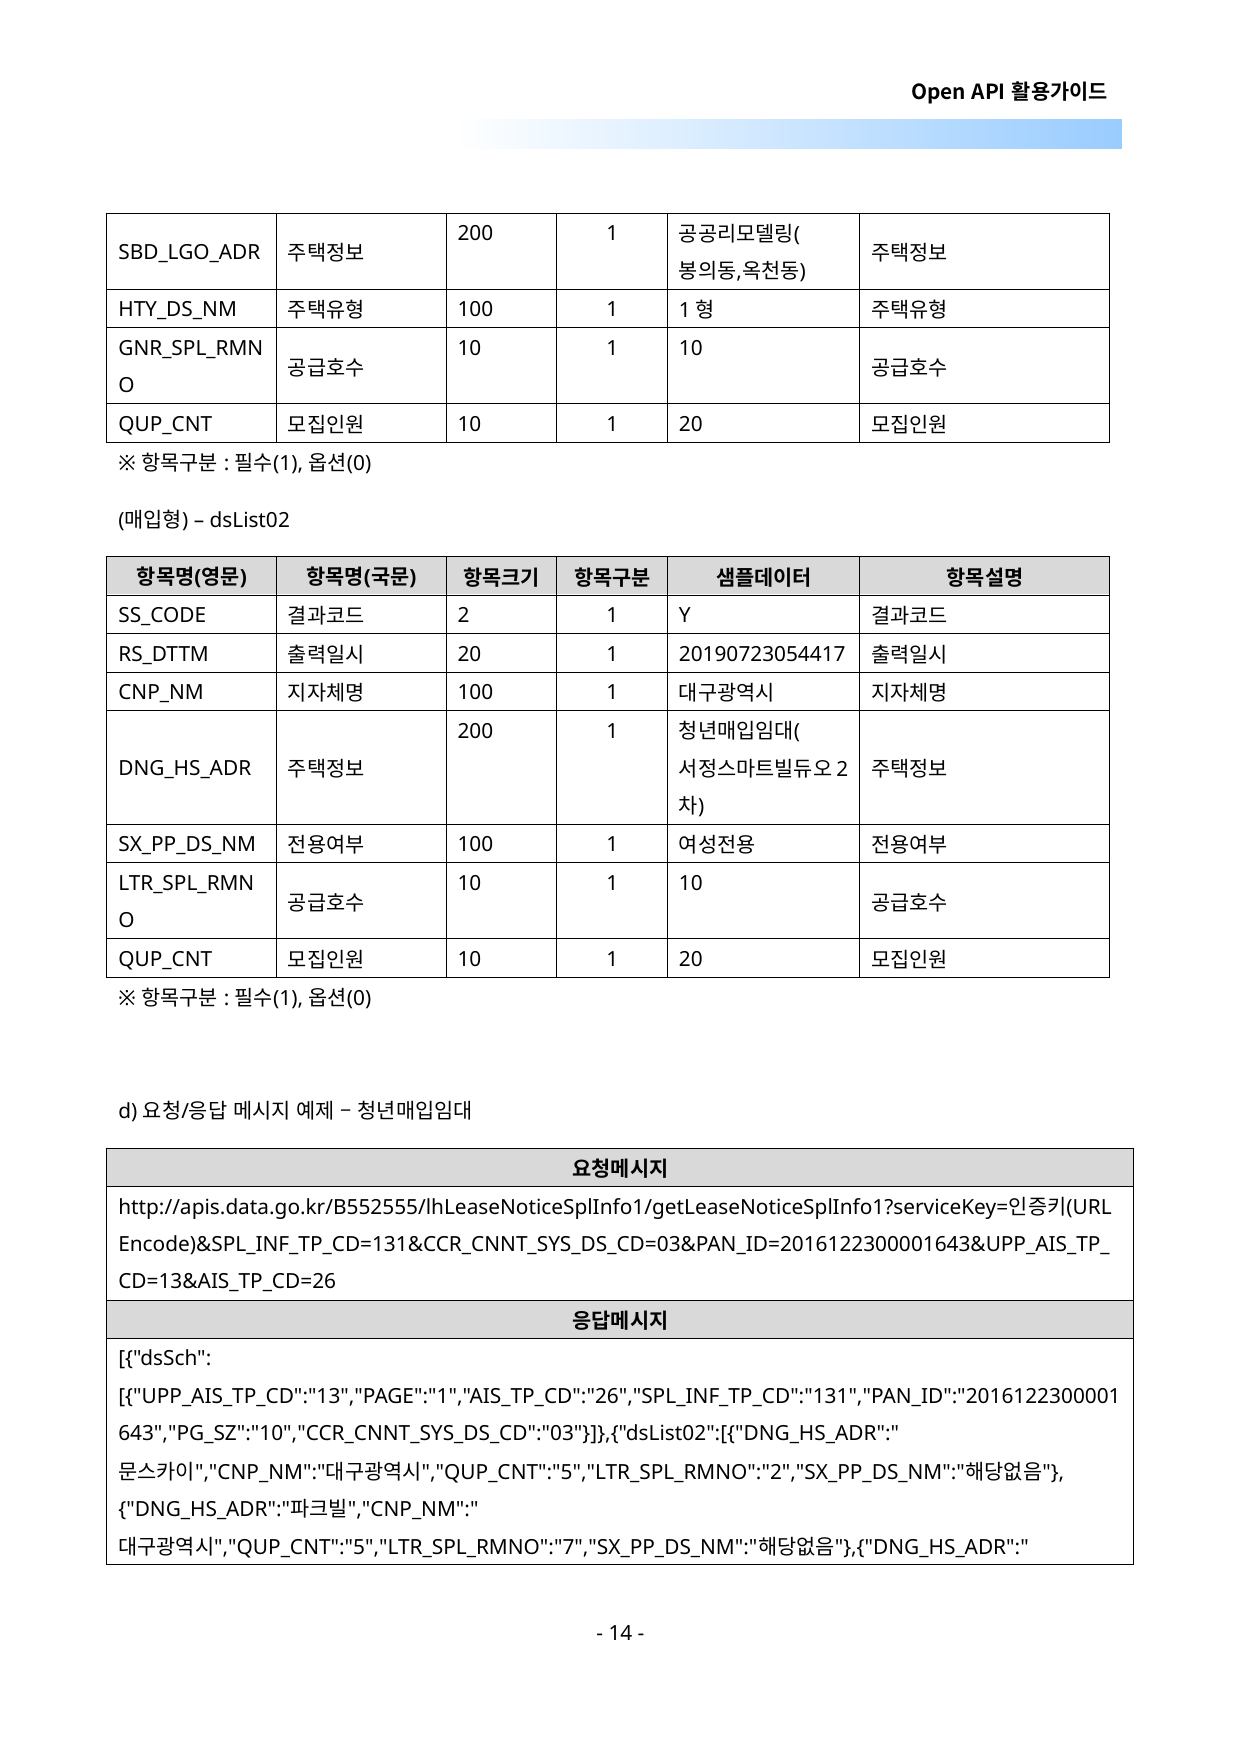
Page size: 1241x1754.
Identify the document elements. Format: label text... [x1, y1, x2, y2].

table_cell RS_DTTM [107, 634, 276, 672]
table_cell Y [668, 596, 859, 633]
table_cell 주택정보 [860, 214, 1109, 289]
table_cell 10 [447, 863, 556, 938]
table_cell 1 [557, 290, 667, 327]
table_cell 1 [557, 939, 667, 977]
table_cell 10 [668, 863, 859, 938]
table_cell GNR_SPL_RMNO [107, 328, 276, 403]
table_cell 200 [447, 214, 556, 289]
table_cell 공급호수 [860, 328, 1109, 403]
table_cell 주택정보 [860, 711, 1109, 824]
table_cell 모집인원 [860, 404, 1109, 442]
table_cell 2 [447, 596, 556, 633]
table_cell 20190723054417 [668, 634, 859, 672]
table_cell 1 [557, 214, 667, 289]
table_header 항목명(영문) [107, 557, 276, 594]
table_cell 지자체명 [277, 673, 446, 710]
table_cell 주택정보 [277, 214, 446, 289]
table_cell LTR_SPL_RMNO [107, 863, 276, 938]
table_cell HTY_DS_NM [107, 290, 276, 327]
table_cell QUP_CNT [107, 404, 276, 442]
table_cell 10 [447, 939, 556, 977]
table_cell 모집인원 [277, 404, 446, 442]
table_cell 10 [447, 404, 556, 442]
table_cell 전용여부 [277, 825, 446, 862]
table_cell 여성전용 [668, 825, 859, 862]
table_cell 1 [557, 673, 667, 710]
table_cell 주택정보 [277, 711, 446, 824]
text ※ 항목구분 : 필수(1), 옵션(0) [118, 443, 1122, 480]
text ※ 항목구분 : 필수(1), 옵션(0) [118, 978, 1122, 1015]
table_cell 1 [557, 596, 667, 633]
table_cell 모집인원 [277, 939, 446, 977]
table_cell 1 [557, 863, 667, 938]
table_cell 청년매입임대(서정스마트빌듀오2차) [668, 711, 859, 824]
text d) 요청/응답 메시지 예제 – 청년매입임대 [118, 1091, 1122, 1128]
table_cell 대구광역시 [668, 673, 859, 710]
table_cell 모집인원 [860, 939, 1109, 977]
table_cell 전용여부 [860, 825, 1109, 862]
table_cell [107, 1339, 1133, 1564]
table_header 항목설명 [860, 557, 1109, 594]
table_header 항목구분 [557, 557, 667, 594]
table_cell 응답메시지 [107, 1301, 1133, 1338]
table_cell SX_PP_DS_NM [107, 825, 276, 862]
table_header 샘플데이터 [668, 557, 859, 594]
table_cell 200 [447, 711, 556, 824]
table_cell 공공리모델링(봉의동,옥천동) [668, 214, 859, 289]
table_cell 1 [557, 328, 667, 403]
table_cell 1 [557, 634, 667, 672]
table_header 요청메시지 [107, 1149, 1133, 1186]
table_cell 출력일시 [277, 634, 446, 672]
table_cell 100 [447, 290, 556, 327]
table_cell 공급호수 [860, 863, 1109, 938]
table_cell 출력일시 [860, 634, 1109, 672]
table_cell SBD_LGO_ADR [107, 214, 276, 289]
table_cell 1 [557, 825, 667, 862]
table_cell 10 [668, 328, 859, 403]
table_cell 20 [447, 634, 556, 672]
table_cell QUP_CNT [107, 939, 276, 977]
table_cell 결과코드 [860, 596, 1109, 633]
table_cell 1 [557, 711, 667, 824]
table_header 항목명(국문) [277, 557, 446, 594]
table_cell CNP_NM [107, 673, 276, 710]
table_cell 20 [668, 404, 859, 442]
text (매입형) – dsList02 [118, 499, 1122, 537]
table_cell 주택유형 [860, 290, 1109, 327]
table_cell http://apis.data.go.kr/B552555/lhLeaseNoticeSplInfo1/getLeaseNoticeSplInfo1?serviceKey=인증키(URL Encode)&SPL_INF_TP_CD=131&CCR_CNNT_SYS_DS_CD=03&PAN_ID=2016122300001643&UPP_AIS_TP_CD=13&AIS_TP_CD=26 [107, 1187, 1133, 1299]
table_cell 100 [447, 673, 556, 710]
table_cell 공급호수 [277, 328, 446, 403]
table_cell DNG_HS_ADR [107, 711, 276, 824]
table_cell 1형 [668, 290, 859, 327]
table_cell 결과코드 [277, 596, 446, 633]
table_cell 주택유형 [277, 290, 446, 327]
table_cell 공급호수 [277, 863, 446, 938]
table_cell SS_CODE [107, 596, 276, 633]
table_cell 10 [447, 328, 556, 403]
table_cell 지자체명 [860, 673, 1109, 710]
table_cell 100 [447, 825, 556, 862]
table_cell 1 [557, 404, 667, 442]
table_cell 20 [668, 939, 859, 977]
table_header 항목크기 [447, 557, 556, 594]
